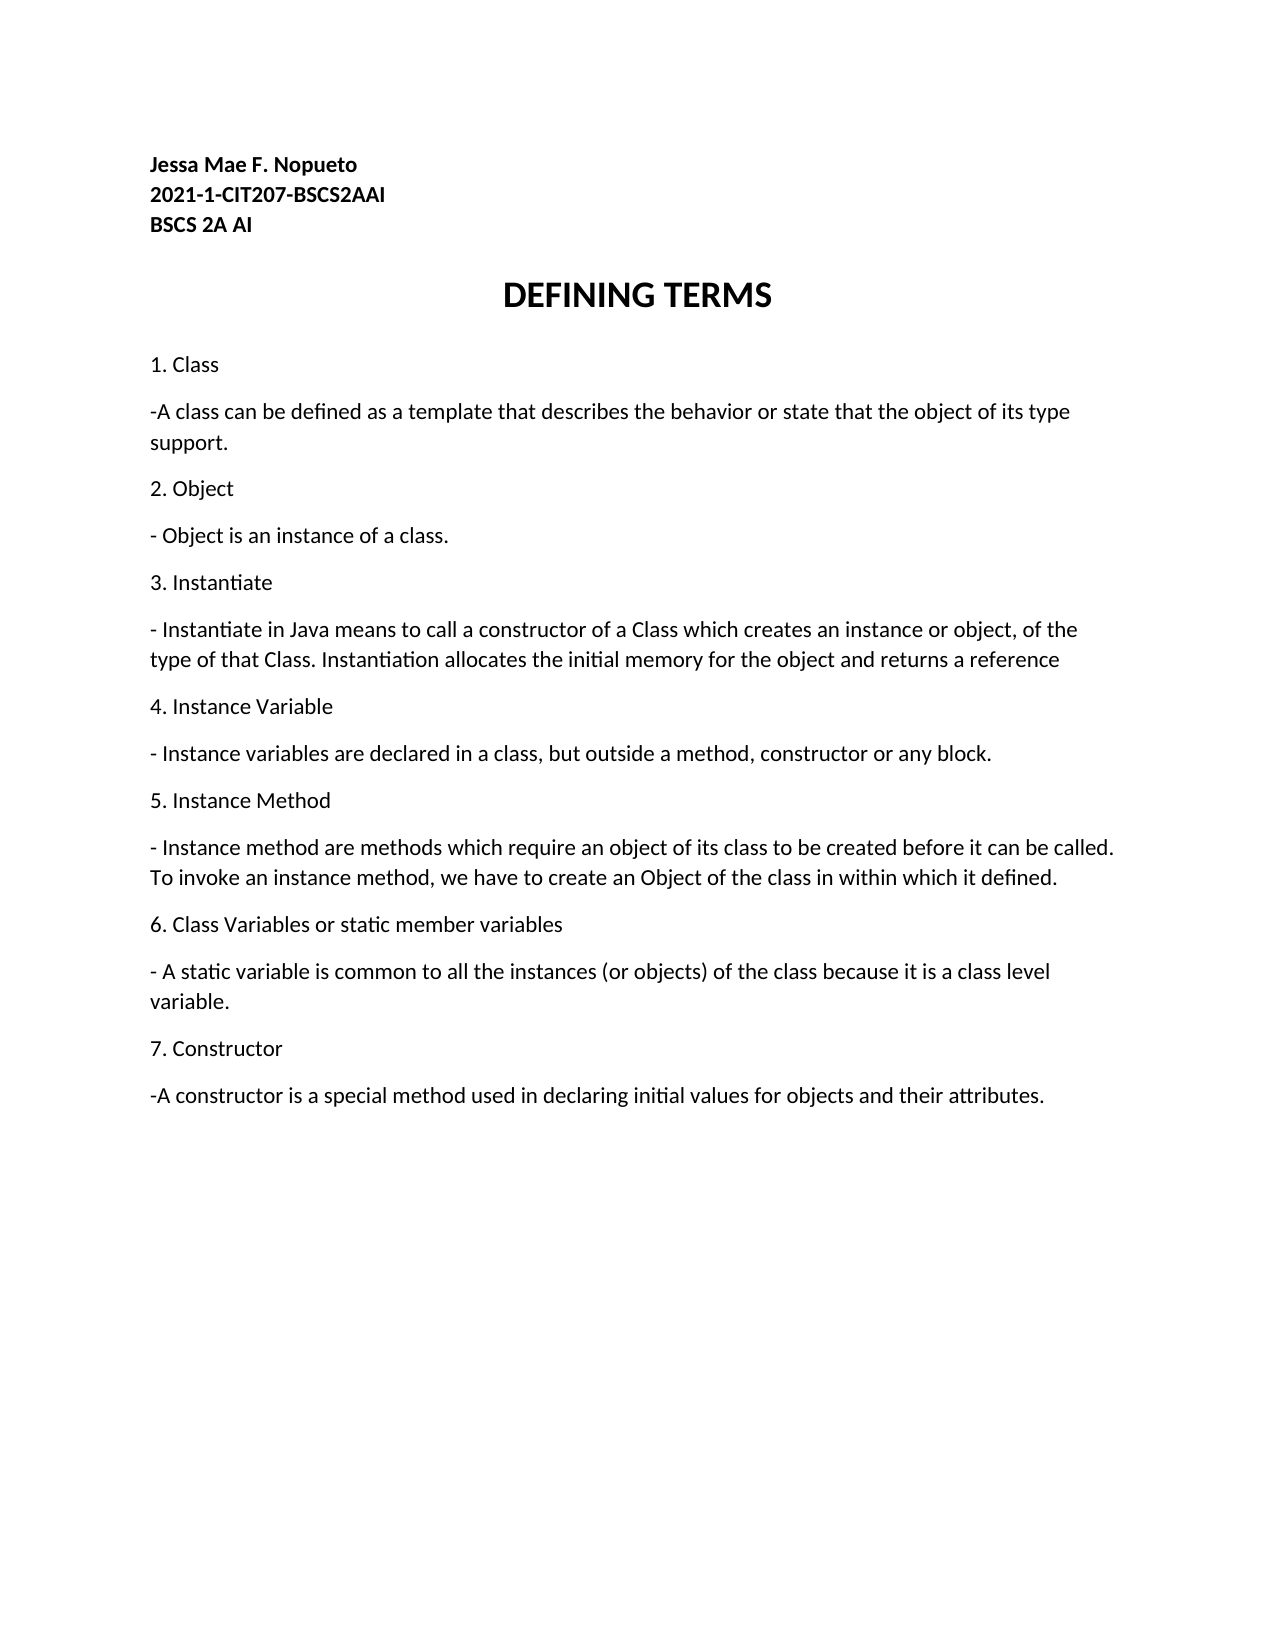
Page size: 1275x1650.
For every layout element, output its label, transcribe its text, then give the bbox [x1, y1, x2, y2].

text 7. Constructor [150, 1034, 1125, 1062]
text - Instantiate in Java means to call a constructor of a Class which creates an instance or object, of the type of that Class. Instantiation allocates the initial memory for the object and returns a reference [150, 615, 1125, 673]
text DEFINING TERMS [150, 271, 1125, 317]
text -A constructor is a special method used in declaring initial values for objects and their attributes. [150, 1081, 1125, 1109]
text 2021-1-CIT207-BSCS2AAI [150, 180, 1125, 208]
text - A static variable is common to all the instances (or objects) of the class because it is a class level variable. [150, 957, 1125, 1015]
text 6. Class Variables or static member variables [150, 910, 1125, 938]
text -A class can be defined as a template that describes the behavior or state that the object of its type support. [150, 397, 1125, 456]
text - Instance variables are declared in a class, but outside a method, constructor or any block. [150, 739, 1125, 767]
text - Instance method are methods which require an object of its class to be created before it can be called. To invoke an instance method, we have to create an Object of the class in within which it defined. [150, 833, 1125, 891]
text - Object is an instance of a class. [150, 521, 1125, 549]
text 1. Class [150, 351, 1125, 378]
text 2. Object [150, 474, 1125, 502]
text 5. Instance Method [150, 786, 1125, 814]
text BSCS 2A AI [150, 210, 1125, 238]
text 3. Instantiate [150, 568, 1125, 596]
text 4. Instance Variable [150, 692, 1125, 720]
text Jessa Mae F. Nopueto [150, 150, 1125, 178]
